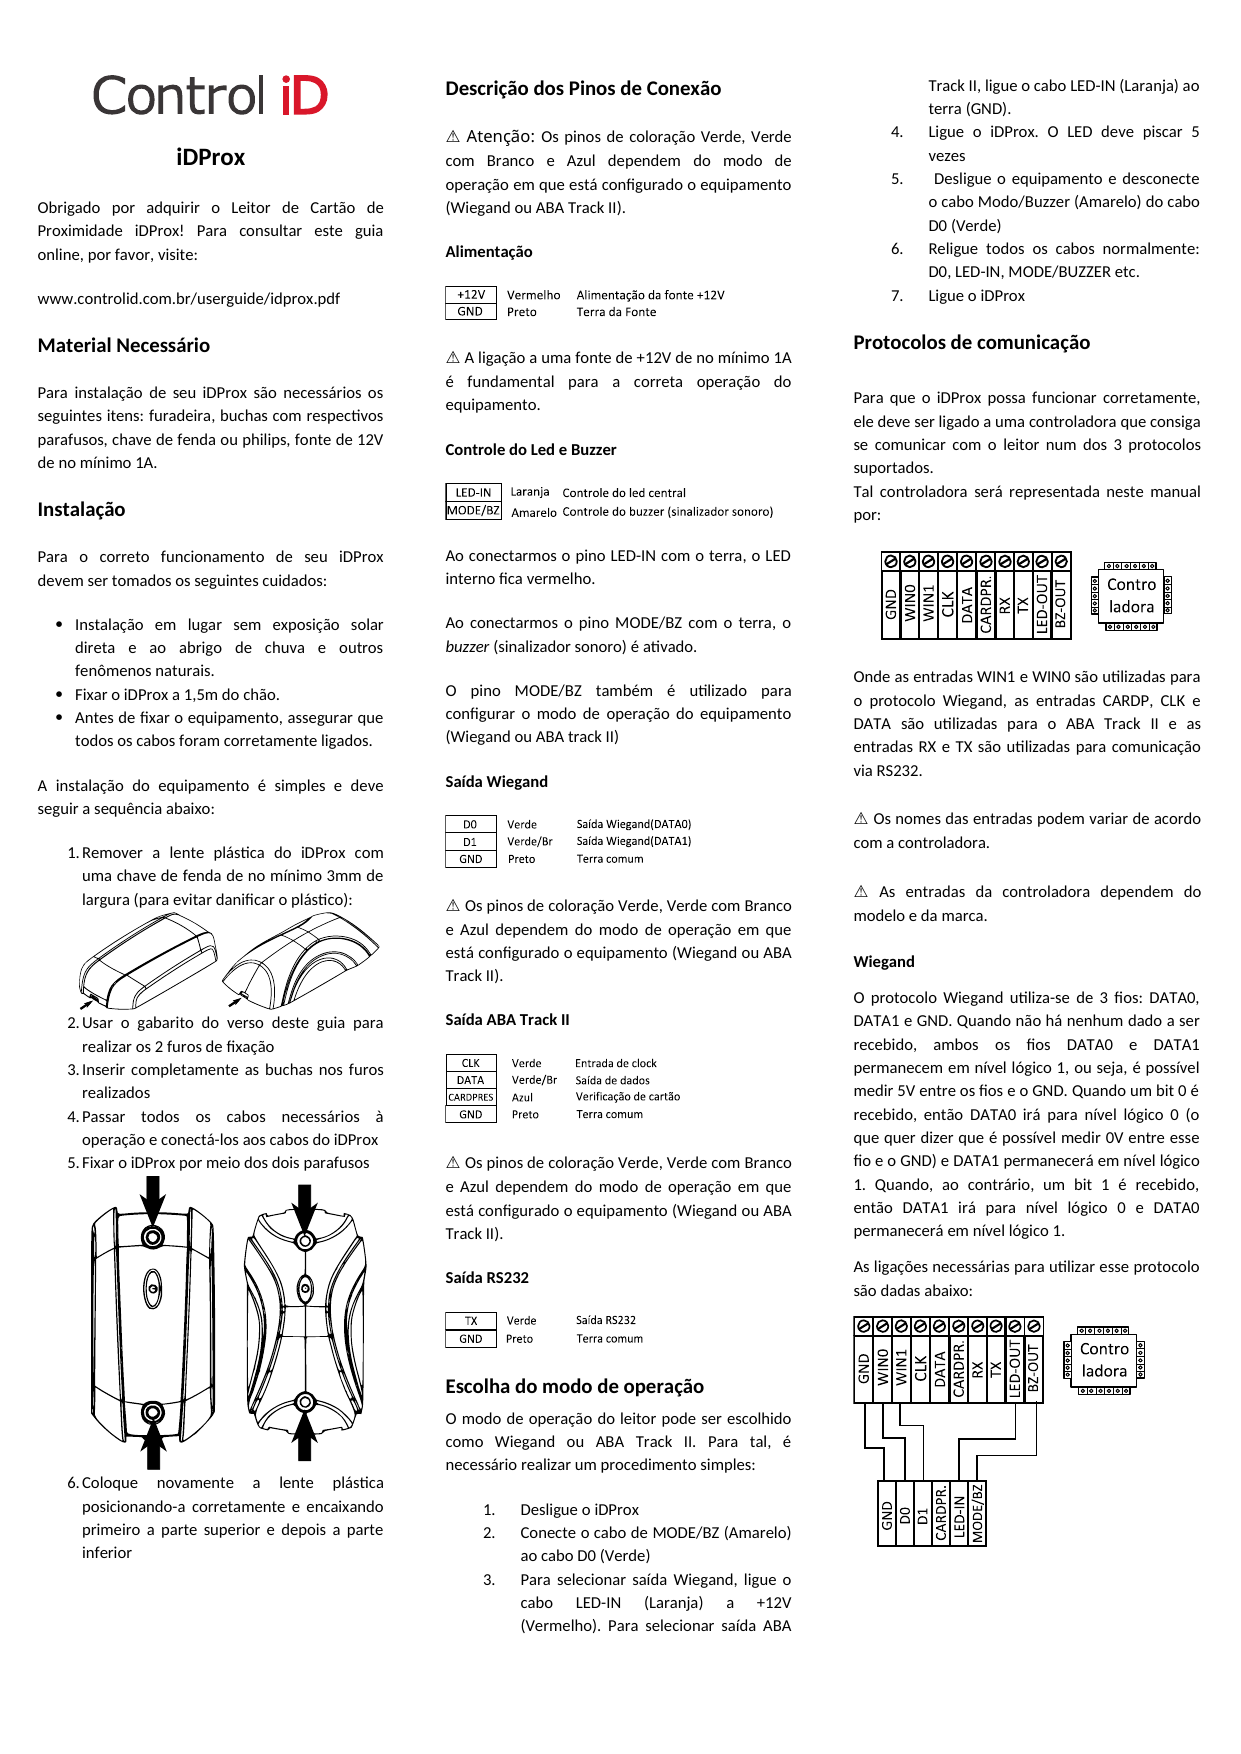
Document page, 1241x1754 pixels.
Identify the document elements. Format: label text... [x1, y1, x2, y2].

text Ao conectarmos o pino LED-IN com o terra, o LED interno fica vermelho. [445, 545, 792, 589]
subtitle Escolha do modo de operação [445, 1373, 792, 1398]
list Coloque novamente a lente plástica posicionando-a corretamente e encaixando primeiro a parte superior e depois a parte inferior [67, 1473, 384, 1563]
text Ao conectarmos o pino MODE/BZ com o terra, o buzzer (sinalizador sonoro) é ativado. [445, 613, 792, 656]
text Tal controladora será representada neste manual por: [853, 481, 1201, 524]
text Para instalação de seu iDProx são necessários os seguintes itens: furadeira, buchas com respectivos parafusos, chave de fenda ou philips, fonte de 12V de no mínimo 1A. [37, 382, 384, 473]
list Religue todos os cabos normalmente: D0, LED-IN, MODE/BUZZER etc. [891, 238, 1200, 282]
list Desligue o iDProx [483, 1499, 792, 1519]
text Onde as entradas WIN1 e WIN0 são utilizadas para o protocolo Wiegand, as entradas CARDP, CLK e DATA são utilizadas para o ABA Track II e as entradas RX e TX são utilizadas para comunicação via RS232. [853, 667, 1201, 780]
list Ligue o iDProx [891, 285, 1200, 305]
subtitle Instalação [37, 496, 384, 522]
text O protocolo Wiegand utiliza-se de 3 fios: DATA0, DATA1 e GND. Quando não há nenhum dado a ser recebido, ambos os fios DATA0 e DATA1 permanecem em nível lógico 1, ou seja, é possível medir 5V entre os fios e o GND. Quando um bit 0 é recebido, então DATA0 irá para nível lógico 0 (o que quer dizer que é possível medir 0V entre esse fio e o GND) e DATA1 permanecerá em nível lógico 1. Quando, ao contrário, um bit 1 é recebido, então DATA1 irá para nível lógico 0 e DATA0 permanecerá em nível lógico 1. [853, 987, 1200, 1241]
text Alimentação [445, 242, 792, 262]
text O modo de operação do leitor pode ser escolhido como Wiegand ou ABA Track II. Para tal, é necessário realizar um procedimento simples: [445, 1408, 792, 1475]
text ⚠ Os pinos de coloração Verde, Verde com Branco e Azul dependem do modo de operação em que está configurado o equipamento (Wiegand ou ABA Track II). [445, 893, 792, 986]
text Saída ABA Track II [445, 1010, 792, 1030]
text Controle do Led e Buzzer [445, 439, 792, 459]
text ⚠ Os nomes das entradas podem variar de acordo com a controladora. [853, 807, 1201, 853]
text As ligações necessárias para utilizar esse protocolo são dadas abaixo: [853, 1257, 1200, 1300]
list Instalação em lugar sem exposição solar direta e ao abrigo de chuva e outros fenômenos naturais. [56, 614, 384, 681]
list Fixar o iDProx por meio dos dois parafusos [67, 1153, 384, 1173]
list Ligue o iDProx. O LED deve piscar 5 vezes [891, 122, 1200, 165]
text Para o correto funcionamento de seu iDProx devem ser tomados os seguintes cuidados: [37, 546, 384, 590]
list Fixar o iDProx a 1,5m do chão. [56, 684, 384, 704]
list Para selecionar saída Wiegand, ligue o cabo LED-IN (Laranja) a +12V (Vermelho). Para selecionar saída ABA Track II, ligue o cabo LED-IN (Laranja) ao terra (GND). [483, 1569, 792, 1636]
text www.controlid.com.br/userguide/idprox.pdf [37, 288, 384, 308]
text ⚠ Atenção: Os pinos de coloração Verde, Verde com Branco e Azul dependem do modo de operação em que está configurado o equipamento (Wiegand ou ABA Track II). [445, 125, 792, 218]
subtitle Material Necessário [37, 332, 384, 358]
subtitle Descrição dos Pinos de Conexão [445, 75, 792, 100]
list Conecte o cabo de MODE/BZ (Amarelo) ao cabo D0 (Verde) [483, 1522, 792, 1566]
text O pino MODE/BZ também é utilizado para configurar o modo de operação do equipamento (Wiegand ou ABA track II) [445, 680, 792, 747]
list Para selecionar saída Wiegand, ligue o cabo LED-IN (Laranja) a +12V (Vermelho). Para selecionar saída ABA Track II, ligue o cabo LED-IN (Laranja) ao terra (GND). [891, 75, 1200, 119]
text ⚠ Os pinos de coloração Verde, Verde com Branco e Azul dependem do modo de operação em que está configurado o equipamento (Wiegand ou ABA Track II). [445, 1151, 792, 1244]
list Desligue o equipamento e desconecte o cabo Modo/Buzzer (Amarelo) do cabo D0 (Verde) [891, 168, 1200, 235]
text Saída RS232 [445, 1268, 792, 1288]
text A instalação do equipamento é simples e deve seguir a sequência abaixo: [37, 775, 384, 818]
list Inserir completamente as buchas nos furos realizados [67, 1059, 384, 1103]
text Para que o iDProx possa funcionar corretamente, ele deve ser ligado a uma controladora que consiga se comunicar com o leitor num dos 3 protocolos suportados. [853, 387, 1201, 478]
text Obrigado por adquirir o Leitor de Cartão de Proximidade iDProx! Para consultar este guia online, por favor, visite: [37, 197, 384, 264]
title iDProx [37, 141, 384, 172]
text Saída Wiegand [445, 771, 792, 791]
list Antes de fixar o equipamento, assegurar que todos os cabos foram corretamente ligados. [56, 707, 384, 751]
text Protocolos de comunicação [853, 329, 1201, 354]
text Wiegand [853, 952, 1201, 972]
list Passar todos os cabos necessários à operação e conectá-los aos cabos do iDProx [67, 1106, 384, 1150]
text ⚠ A ligação a uma fonte de +12V de no mínimo 1A é fundamental para a correta operação do equipamento. [445, 346, 792, 415]
text ⚠ As entradas da controladora dependem do modelo e da marca. [853, 879, 1201, 925]
list Remover a lente plástica do iDProx com uma chave de fenda de no mínimo 3mm de largura (para evitar danificar o plástico): [67, 842, 384, 909]
list Usar o gabarito do verso deste guia para realizar os 2 furos de fixação [67, 1013, 384, 1056]
